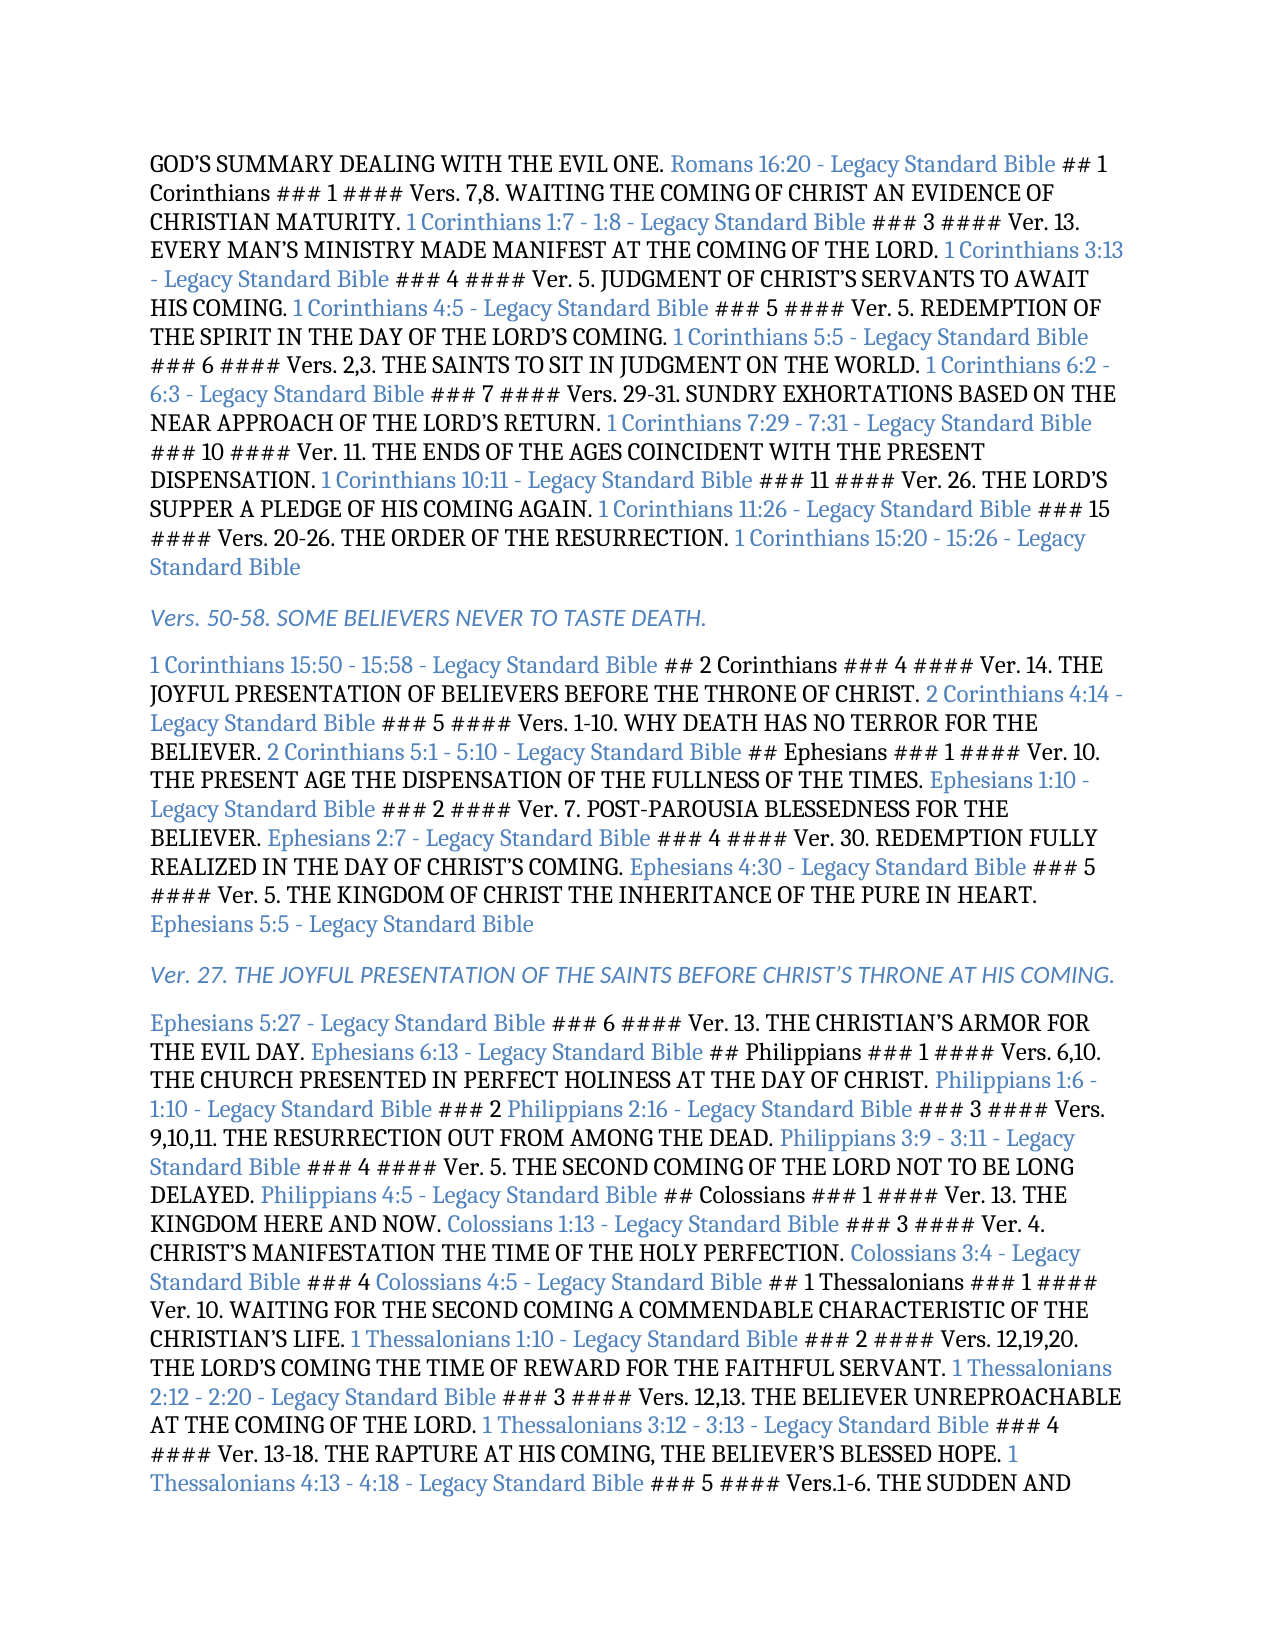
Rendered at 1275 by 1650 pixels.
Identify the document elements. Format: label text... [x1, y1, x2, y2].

subtitle Ver. 27. THE JOYFUL PRESENTATION OF THE SAINTS BEFORE CHRIST’S THRONE AT HIS COMING. [150, 960, 1125, 990]
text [150, 150, 1125, 581]
text 1 Corinthians 15:50 - 15:58 - Legacy Standard Bible ## 2 Corinthians ### 4 #### Ver. 14. THE JOYFUL PRESENTATION OF BELIEVERS BEFORE THE THRONE OF CHRIST. 2 Corinthians 4:14 - Legacy Standard Bible ### 5 #### Vers. 1-10. WHY DEATH HAS NO TERROR FOR THE BELIEVER. 2 Corinthians 5:1 - 5:10 - Legacy Standard Bible ## Ephesians ### 1 #### Ver. 10. THE PRESENT AGE THE DISPENSATION OF THE FULLNESS OF THE TIMES. Ephesians 1:10 - Legacy Standard Bible ### 2 #### Ver. 7. POST-PAROUSIA BLESSEDNESS FOR THE BELIEVER. Ephesians 2:7 - Legacy Standard Bible ### 4 #### Ver. 30. REDEMPTION FULLY REALIZED IN THE DAY OF CHRIST’S COMING. Ephesians 4:30 - Legacy Standard Bible ### 5 #### Ver. 5. THE KINGDOM OF CHRIST THE INHERITANCE OF THE PURE IN HEART. Ephesians 5:5 - Legacy Standard Bible [150, 651, 1125, 939]
subtitle Vers. 50-58. SOME BELIEVERS NEVER TO TASTE DEATH. [150, 602, 1125, 633]
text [150, 1009, 1125, 1498]
